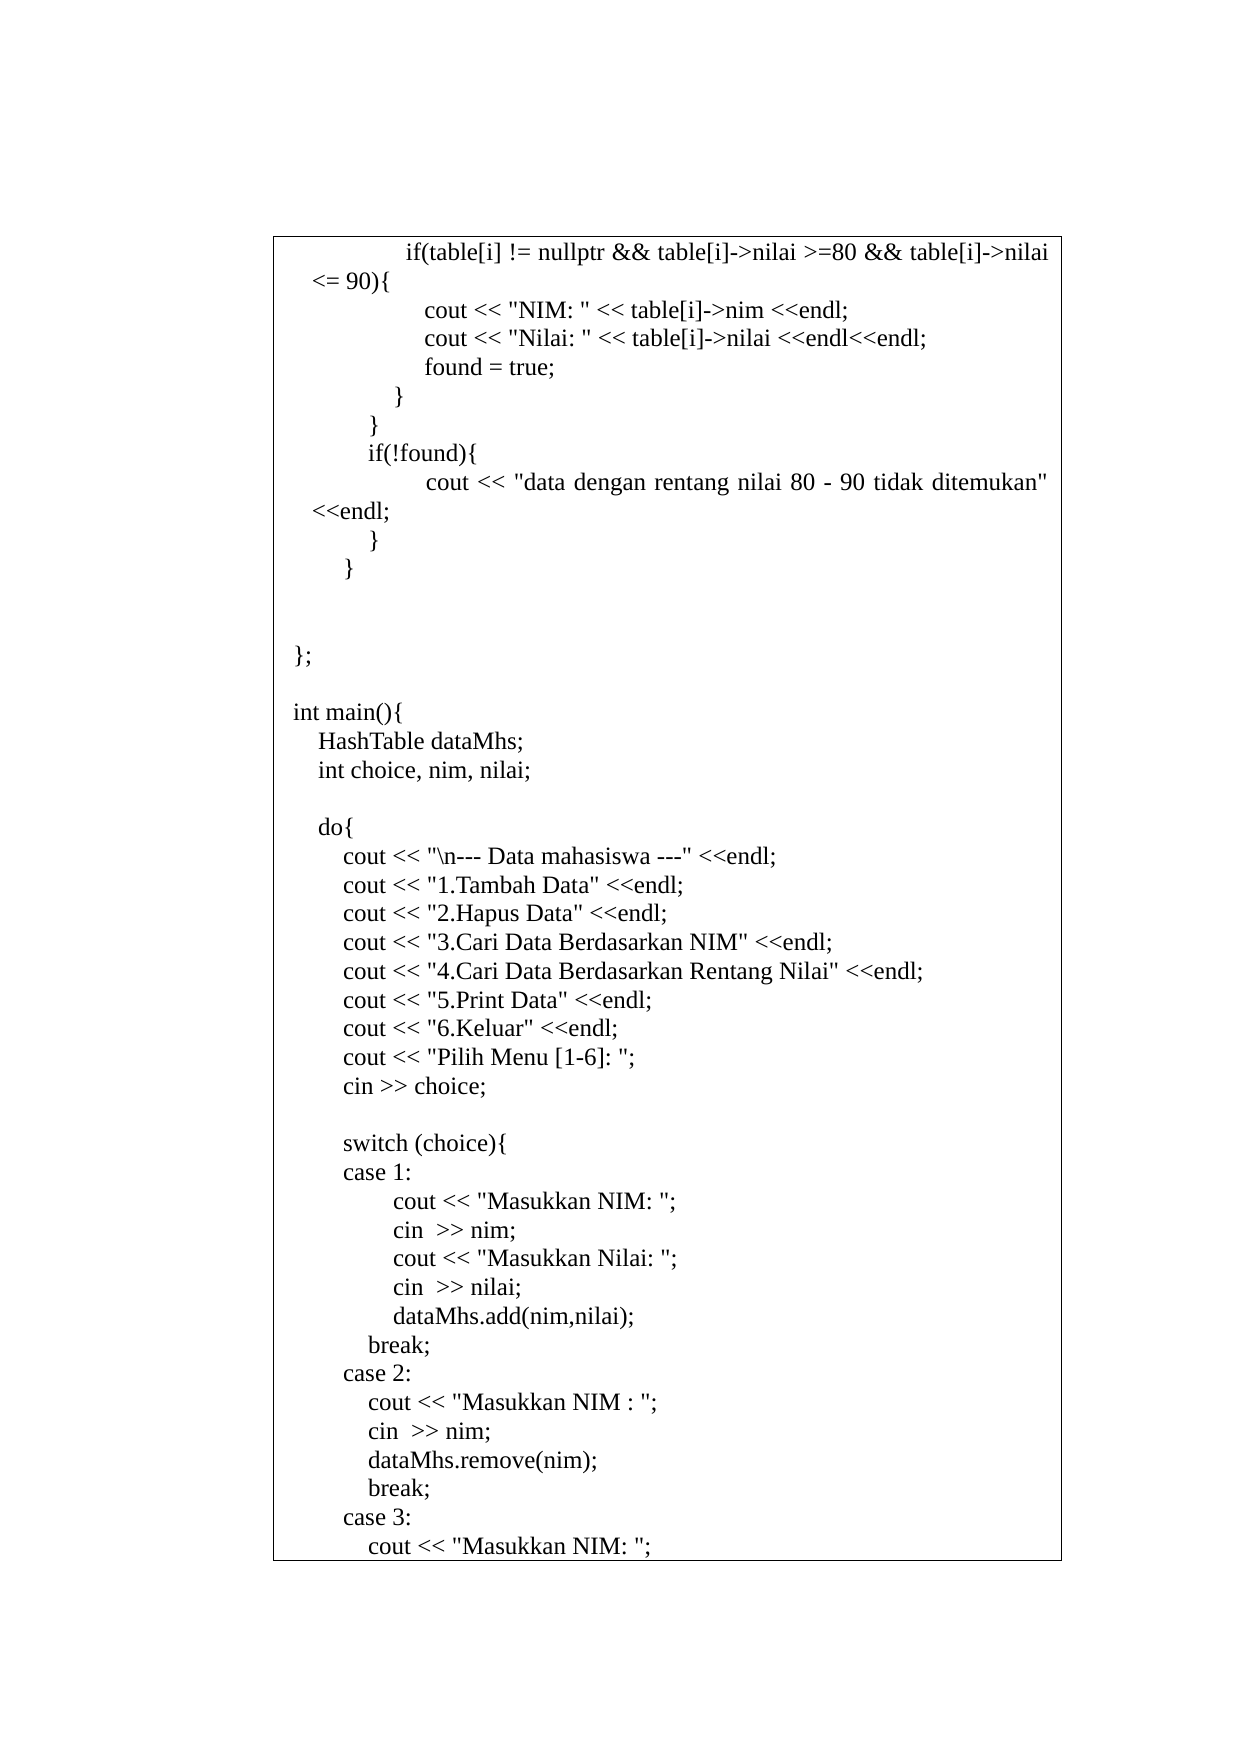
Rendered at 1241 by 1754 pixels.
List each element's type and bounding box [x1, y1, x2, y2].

table_header [274, 237, 1061, 1560]
